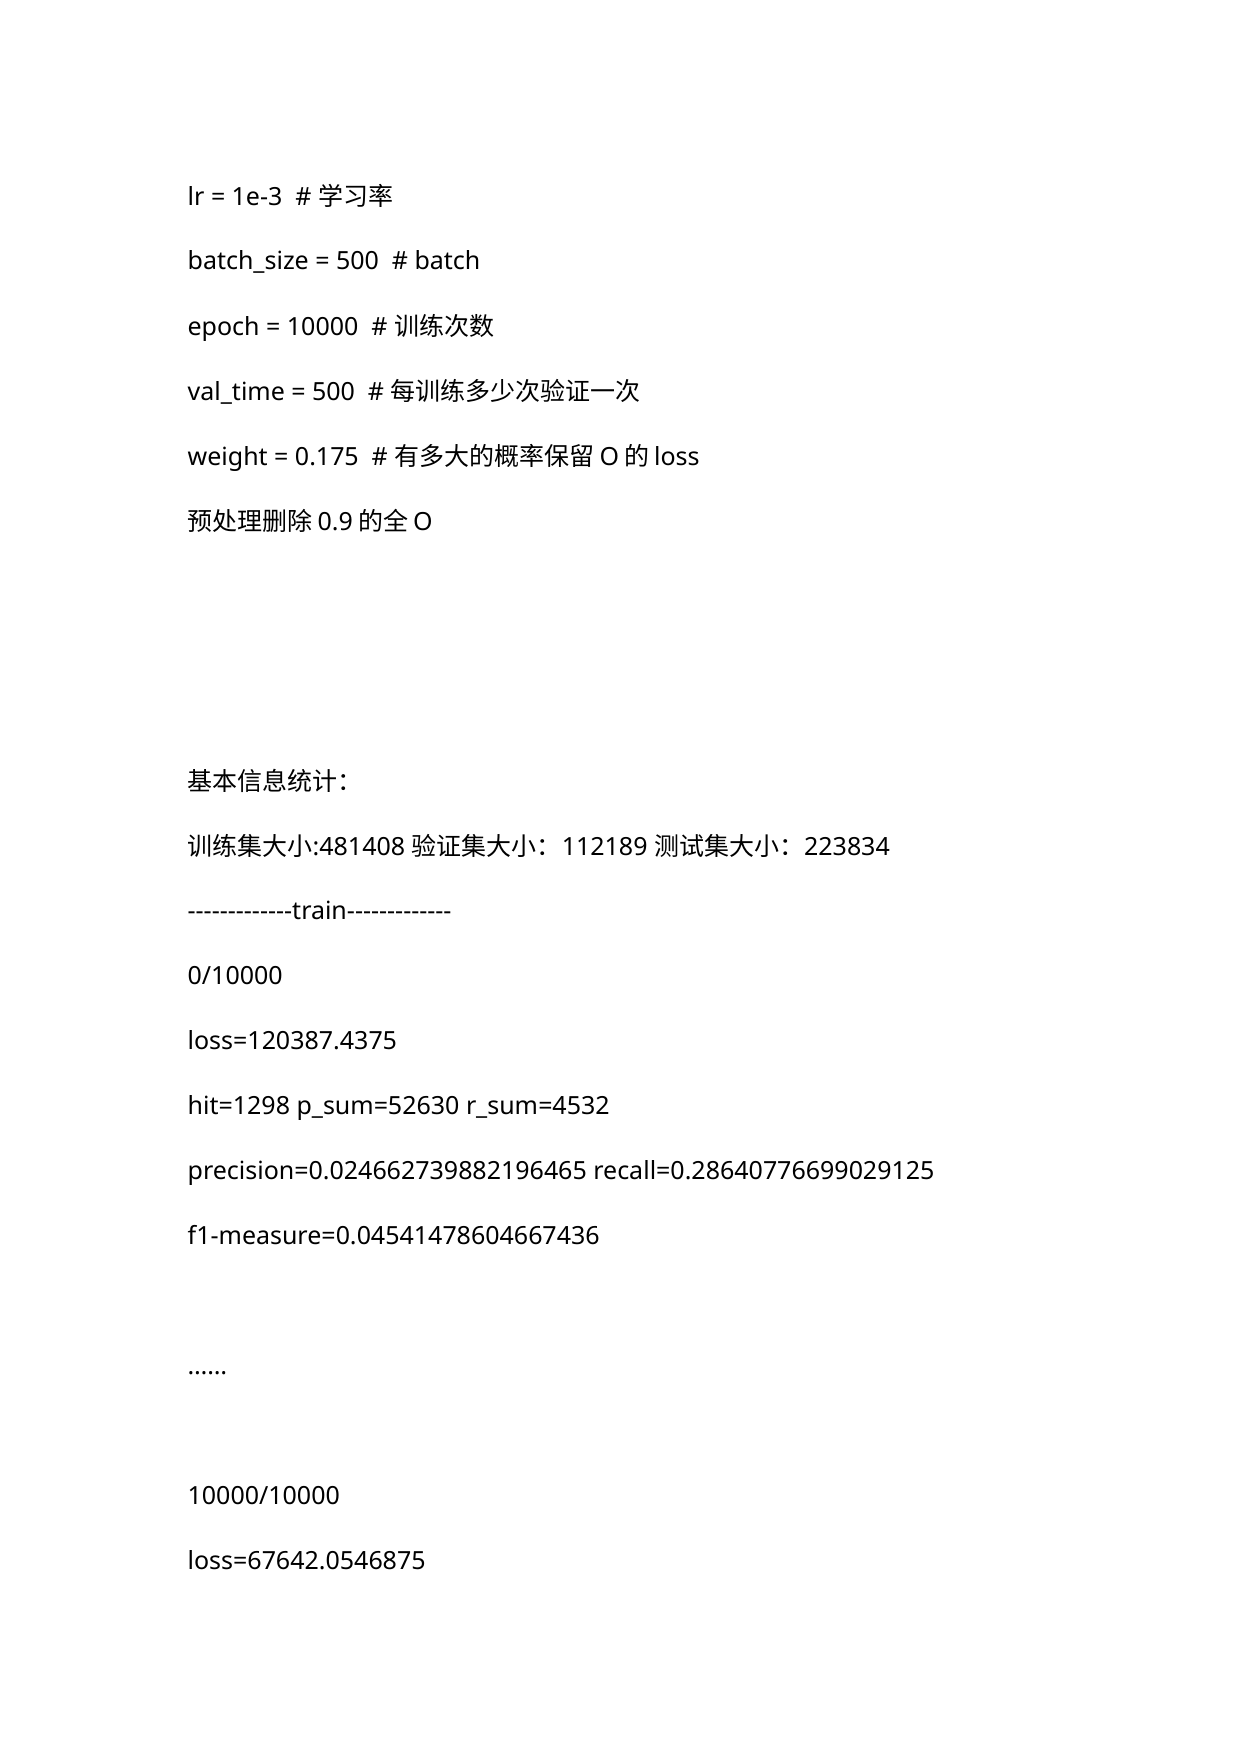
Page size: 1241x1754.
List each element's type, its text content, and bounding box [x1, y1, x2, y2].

text 训练集大小:481408 验证集大小：112189 测试集大小：223834 [187, 812, 1053, 877]
text weight = 0.175 # 有多大的概率保留O的loss [187, 422, 1053, 487]
text loss=120387.4375 [187, 1007, 1053, 1072]
text …… [187, 1332, 1053, 1397]
text precision=0.024662739882196465 recall=0.28640776699029125 [187, 1137, 1053, 1202]
text 基本信息统计： [187, 747, 1053, 812]
text -------------train------------- [187, 877, 1053, 942]
text hit=1298 p_sum=52630 r_sum=4532 [187, 1072, 1053, 1137]
text lr = 1e-3 # 学习率 [187, 162, 1053, 227]
text batch_size = 500 # batch [187, 227, 1053, 292]
text 预处理删除0.9的全O [187, 487, 1053, 552]
text epoch = 10000 # 训练次数 [187, 292, 1053, 357]
text loss=67642.0546875 [187, 1527, 1053, 1592]
text 0/10000 [187, 942, 1053, 1007]
text val_time = 500 # 每训练多少次验证一次 [187, 357, 1053, 422]
text 10000/10000 [187, 1462, 1053, 1527]
text f1-measure=0.04541478604667436 [187, 1202, 1053, 1267]
